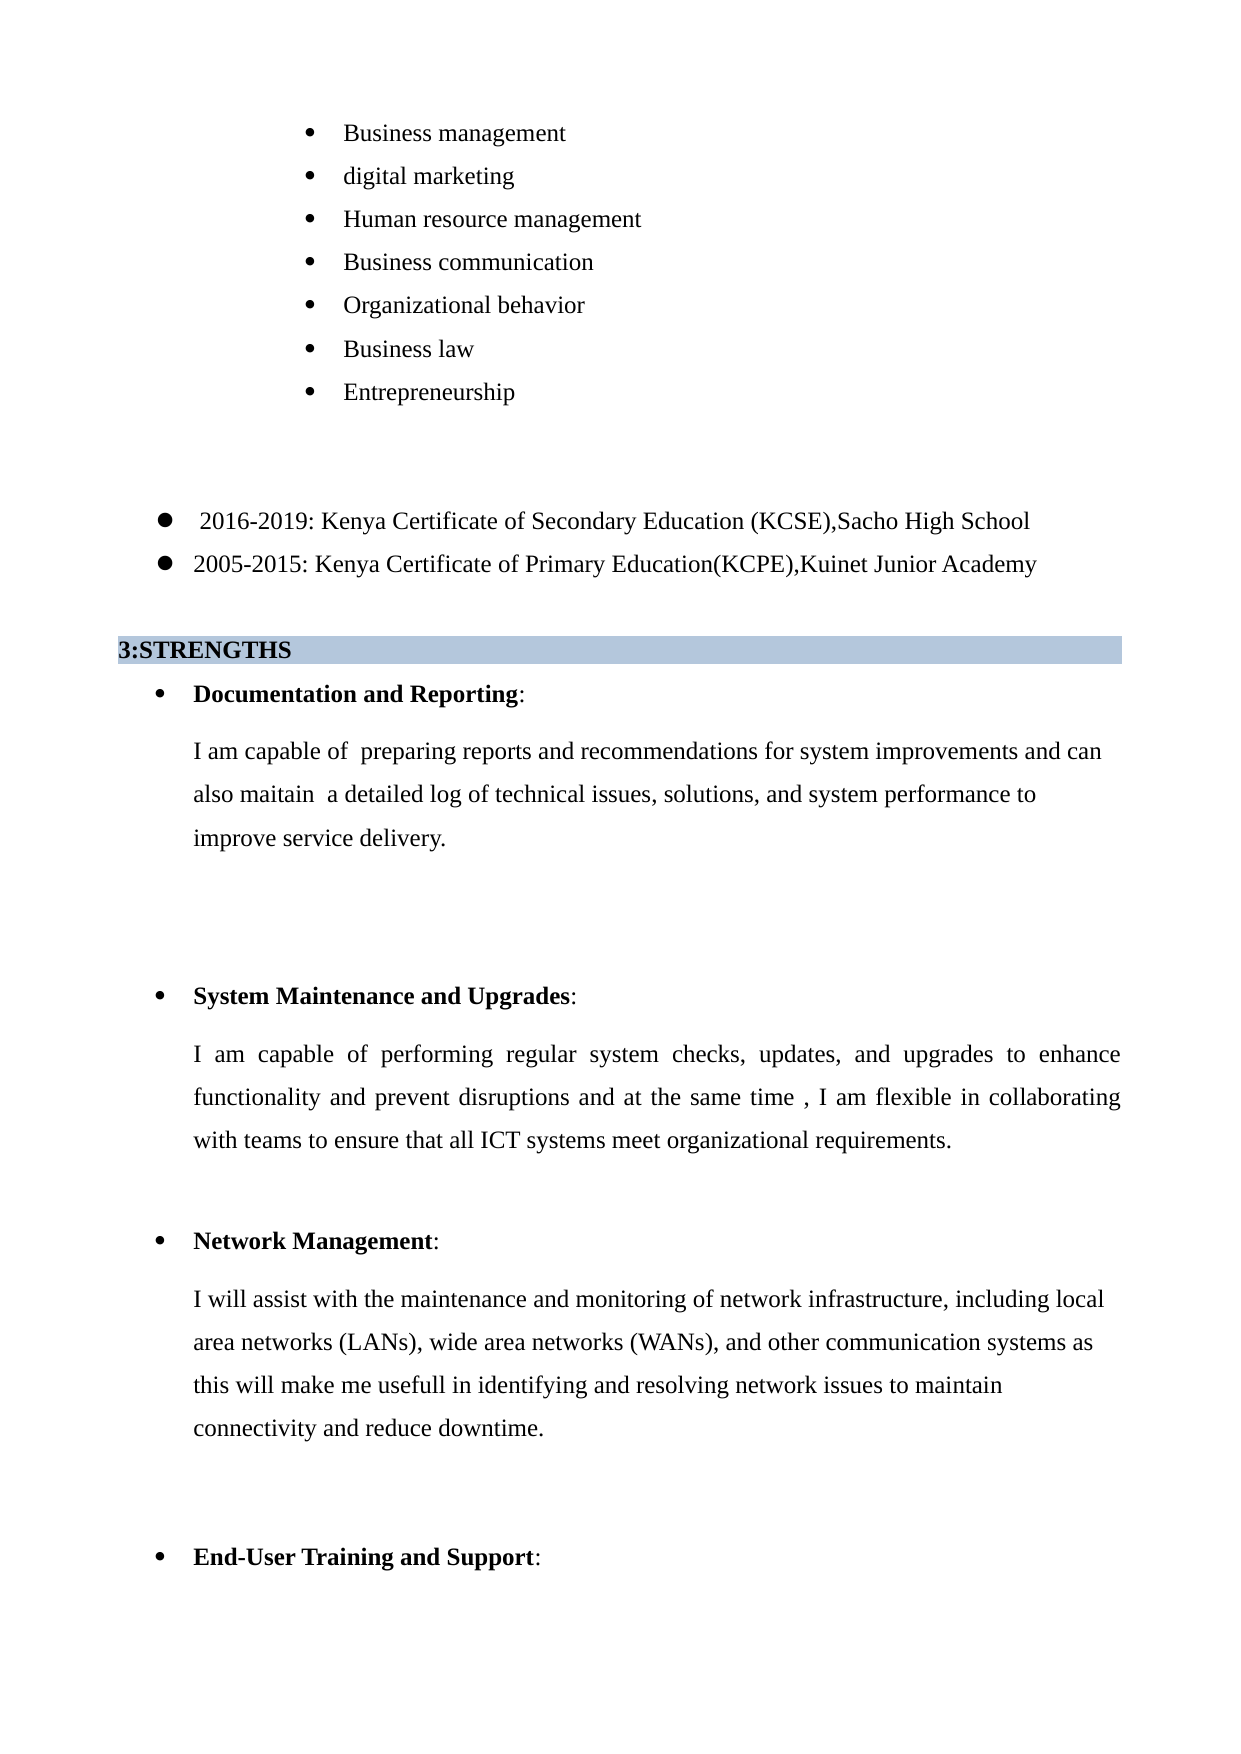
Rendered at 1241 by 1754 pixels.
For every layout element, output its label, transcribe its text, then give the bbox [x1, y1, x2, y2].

list Entrepreneurship [306, 377, 1122, 406]
list System Maintenance and Upgrades: [156, 981, 1122, 1010]
list Business communication [306, 247, 1122, 276]
list I will assist with the maintenance and monitoring of network infrastructure, including local area networks (LANs), wide area networks (WANs), and other communication systems as this will make me usefull in identifying and resolving network issues to maintain connectivity and reduce downtime. [193, 1284, 1122, 1442]
list I am capable of preparing reports and recommendations for system improvements and can also maitain a detailed log of technical issues, solutions, and system performance to improve service delivery. [193, 736, 1122, 851]
list 2005-2015: Kenya Certificate of Primary Education(KCPE),Kuinet Junior Academy [156, 549, 1122, 578]
list 2016-2019: Kenya Certificate of Secondary Education (KCSE),Sacho High School [156, 506, 1122, 535]
list Business law [306, 334, 1122, 362]
list End-User Training and Support: [156, 1542, 1122, 1571]
list digital marketing [306, 161, 1122, 190]
list Human resource management [306, 204, 1122, 233]
list Business management [306, 118, 1122, 147]
list Organizational behavior [306, 291, 1122, 319]
list Documentation and Reporting: [156, 679, 1122, 707]
list Network Management: [156, 1226, 1122, 1255]
list I am capable of performing regular system checks, updates, and upgrades to enhance functionality and prevent disruptions and at the same time , I am flexible in collaborating with teams to ensure that all ICT systems meet organizational requirements. [193, 1039, 1122, 1154]
text 3:STRENGTHS [118, 636, 1122, 664]
